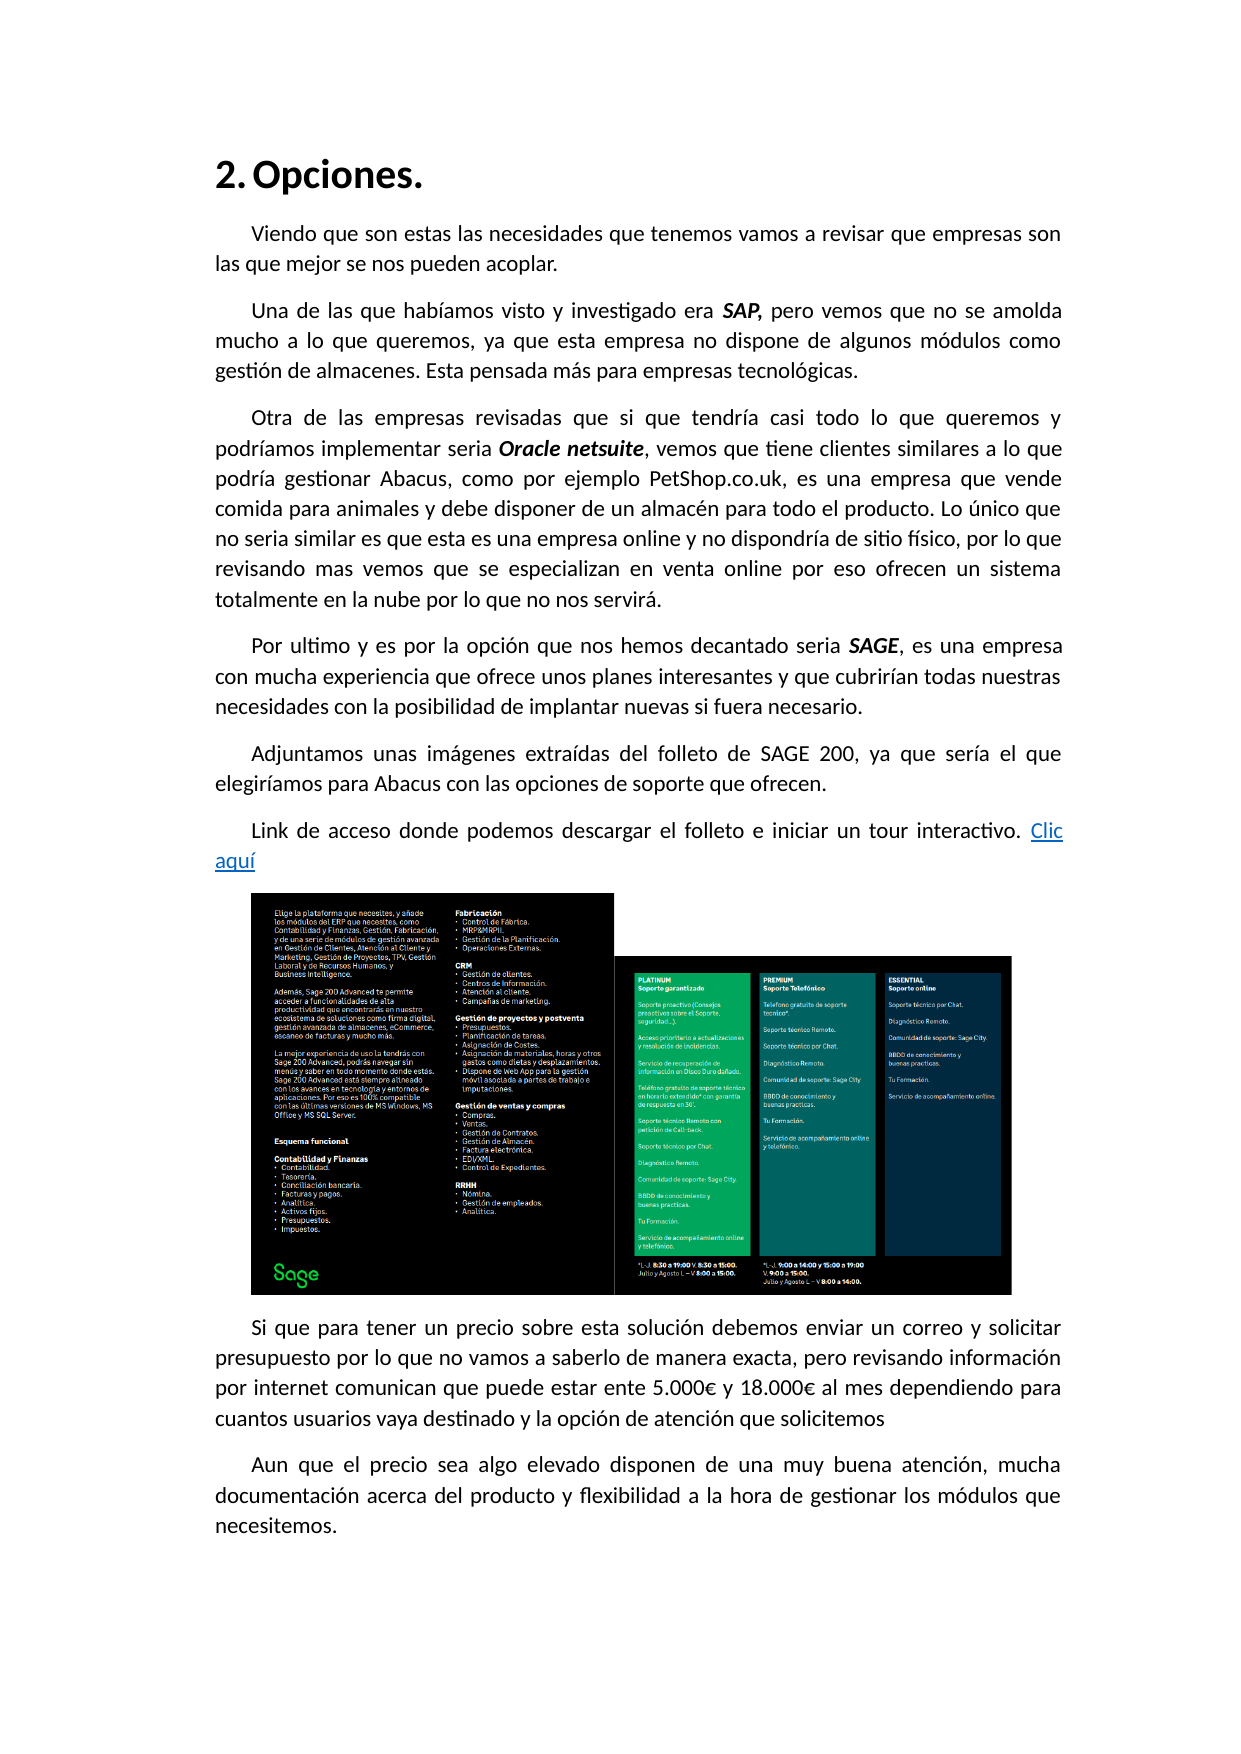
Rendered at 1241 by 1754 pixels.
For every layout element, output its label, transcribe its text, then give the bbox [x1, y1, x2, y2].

text Adjuntamos unas imágenes extraídas del folleto de SAGE 200, ya que sería el que elegiríamos para Abacus con las opciones de soporte que ofrecen. [215, 739, 1063, 797]
text Una de las que habíamos visto y investigado era SAP, pero vemos que no se amolda mucho a lo que queremos, ya que esta empresa no dispone de algunos módulos como gestión de almacenes. Esta pensada más para empresas tecnológicas. [215, 296, 1063, 385]
list Opciones. [215, 148, 1063, 198]
text Aun que el precio sea algo elevado disponen de una muy buena atención, mucha documentación acerca del producto y flexibilidad a la hora de gestionar los módulos que necesitemos. [215, 1451, 1063, 1539]
text Otra de las empresas revisadas que si que tendría casi todo lo que queremos y podríamos implementar seria Oracle netsuite, vemos que tiene clientes similares a lo que podría gestionar Abacus, como por ejemplo PetShop.co.uk, es una empresa que vende comida para animales y debe disponer de un almacén para todo el producto. Lo único que no seria similar es que esta es una empresa online y no dispondría de sitio físico, por lo que revisando mas vemos que se especializan en venta online por eso ofrecen un sistema totalmente en la nube por lo que no nos servirá. [215, 403, 1063, 613]
text Link de acceso donde podemos descargar el folleto e iniciar un tour interactivo. Clic aquí [215, 816, 1063, 874]
text Viendo que son estas las necesidades que tenemos vamos a revisar que empresas son las que mejor se nos pueden acoplar. [215, 219, 1063, 277]
picture [251, 893, 1012, 1295]
text Si que para tener un precio sobre esta solución debemos enviar un correo y solicitar presupuesto por lo que no vamos a saberlo de manera exacta, pero revisando información por internet comunican que puede estar ente 5.000€ y 18.000€ al mes dependiendo para cuantos usuarios vaya destinado y la opción de atención que solicitemos [215, 1313, 1063, 1432]
text Por ultimo y es por la opción que nos hemos decantado seria SAGE, es una empresa con mucha experiencia que ofrece unos planes interesantes y que cubrirían todas nuestras necesidades con la posibilidad de implantar nuevas si fuera necesario. [215, 632, 1063, 720]
